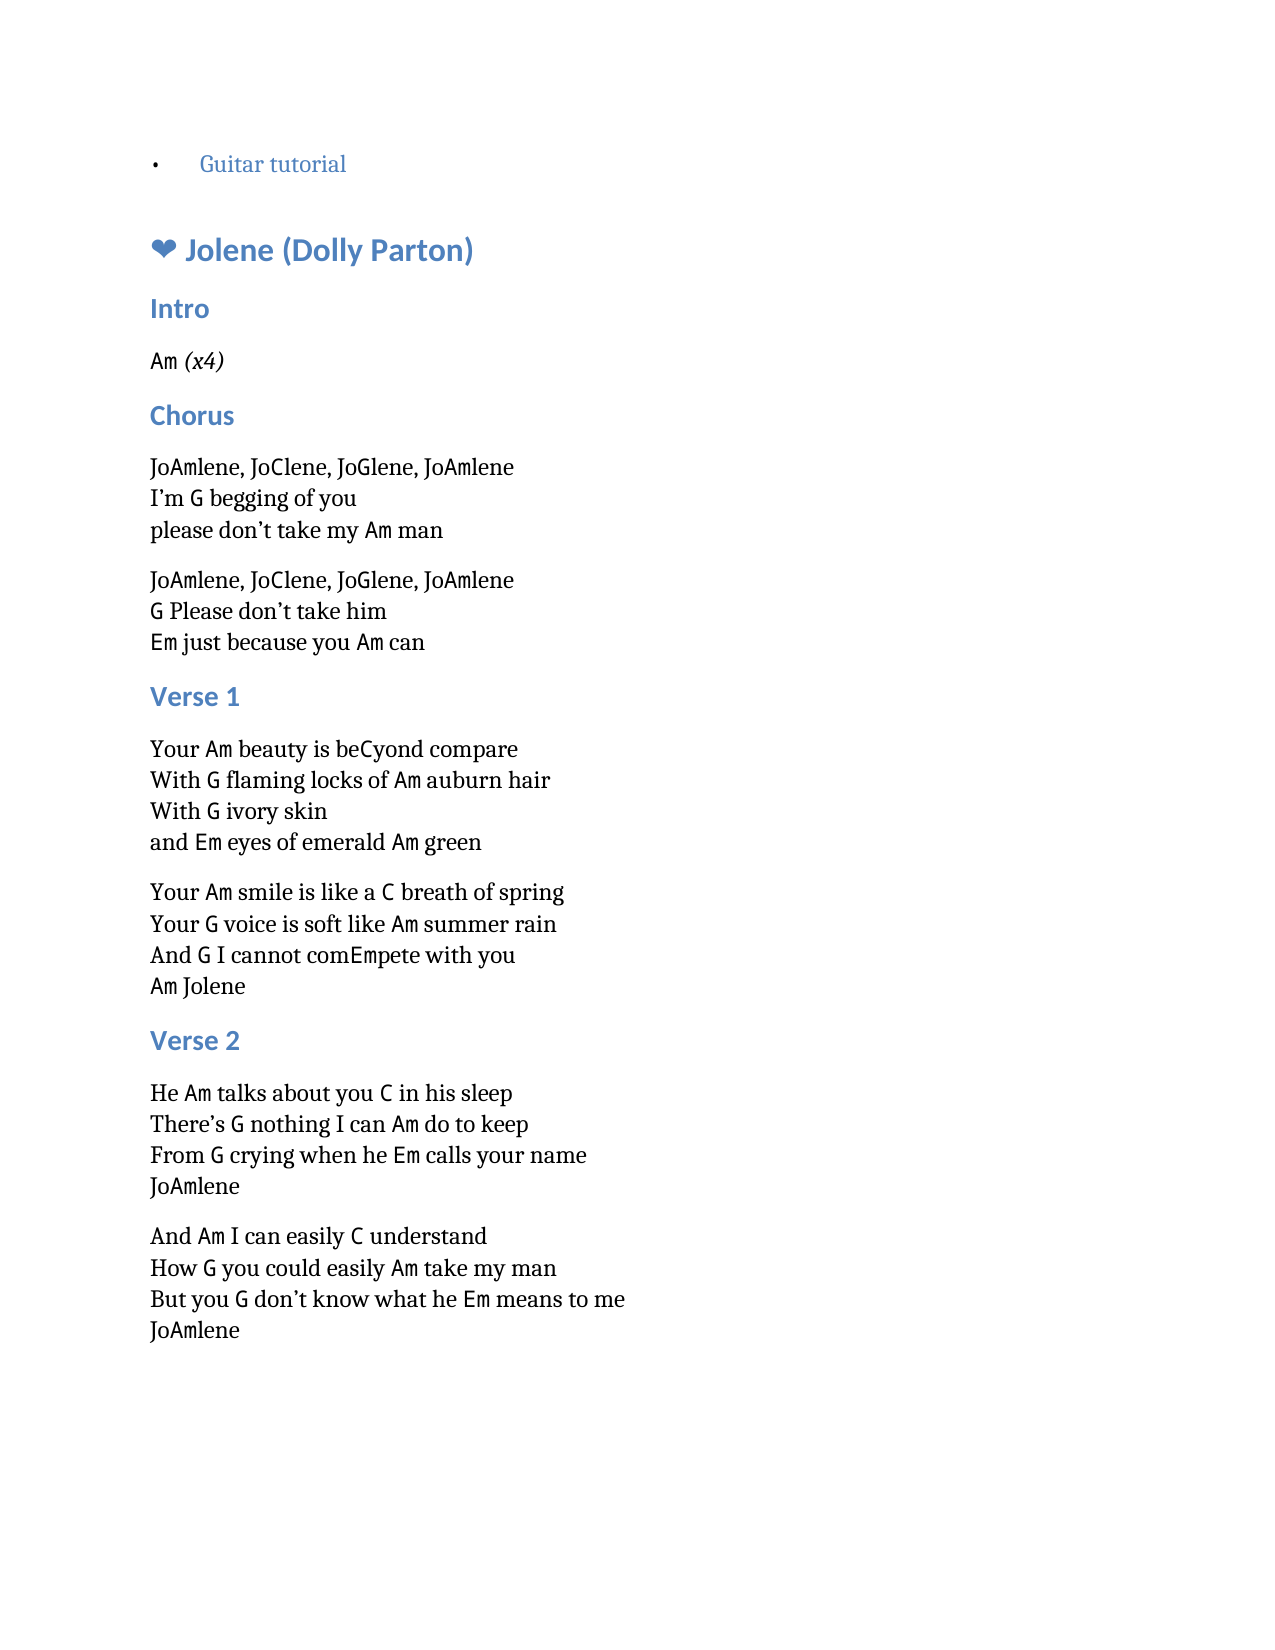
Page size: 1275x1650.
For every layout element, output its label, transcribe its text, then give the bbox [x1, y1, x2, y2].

subtitle Chorus [150, 397, 1125, 432]
list Guitar tutorial [150, 150, 1125, 179]
text Am (x4) [150, 345, 1125, 376]
text Your Am beauty is beCyond compare With G flaming locks of Am auburn hair With G ivory skin and Em eyes of emerald Am green [150, 733, 1125, 858]
subtitle Verse 1 [150, 678, 1125, 714]
text Your Am smile is like a C breath of spring Your G voice is soft like Am summer rain And G I cannot comEmpete with you Am Jolene [150, 876, 1125, 1001]
text He Am talks about you C in his sleep There’s G nothing I can Am do to keep From G crying when he Em calls your name JoAmlene [150, 1077, 1125, 1202]
text JoAmlene, JoClene, JoGlene, JoAmlene G Please don’t take him Em just because you Am can [150, 564, 1125, 657]
text And Am I can easily C understand How G you could easily Am take my man But you G don’t know what he Em means to me JoAmlene [150, 1220, 1125, 1345]
subtitle Intro [150, 290, 1125, 326]
subtitle ❤️ Jolene (Dolly Parton) [150, 229, 1125, 269]
subtitle Verse 2 [150, 1022, 1125, 1058]
text JoAmlene, JoClene, JoGlene, JoAmlene I’m G begging of you please don’t take my Am man [150, 451, 1125, 545]
